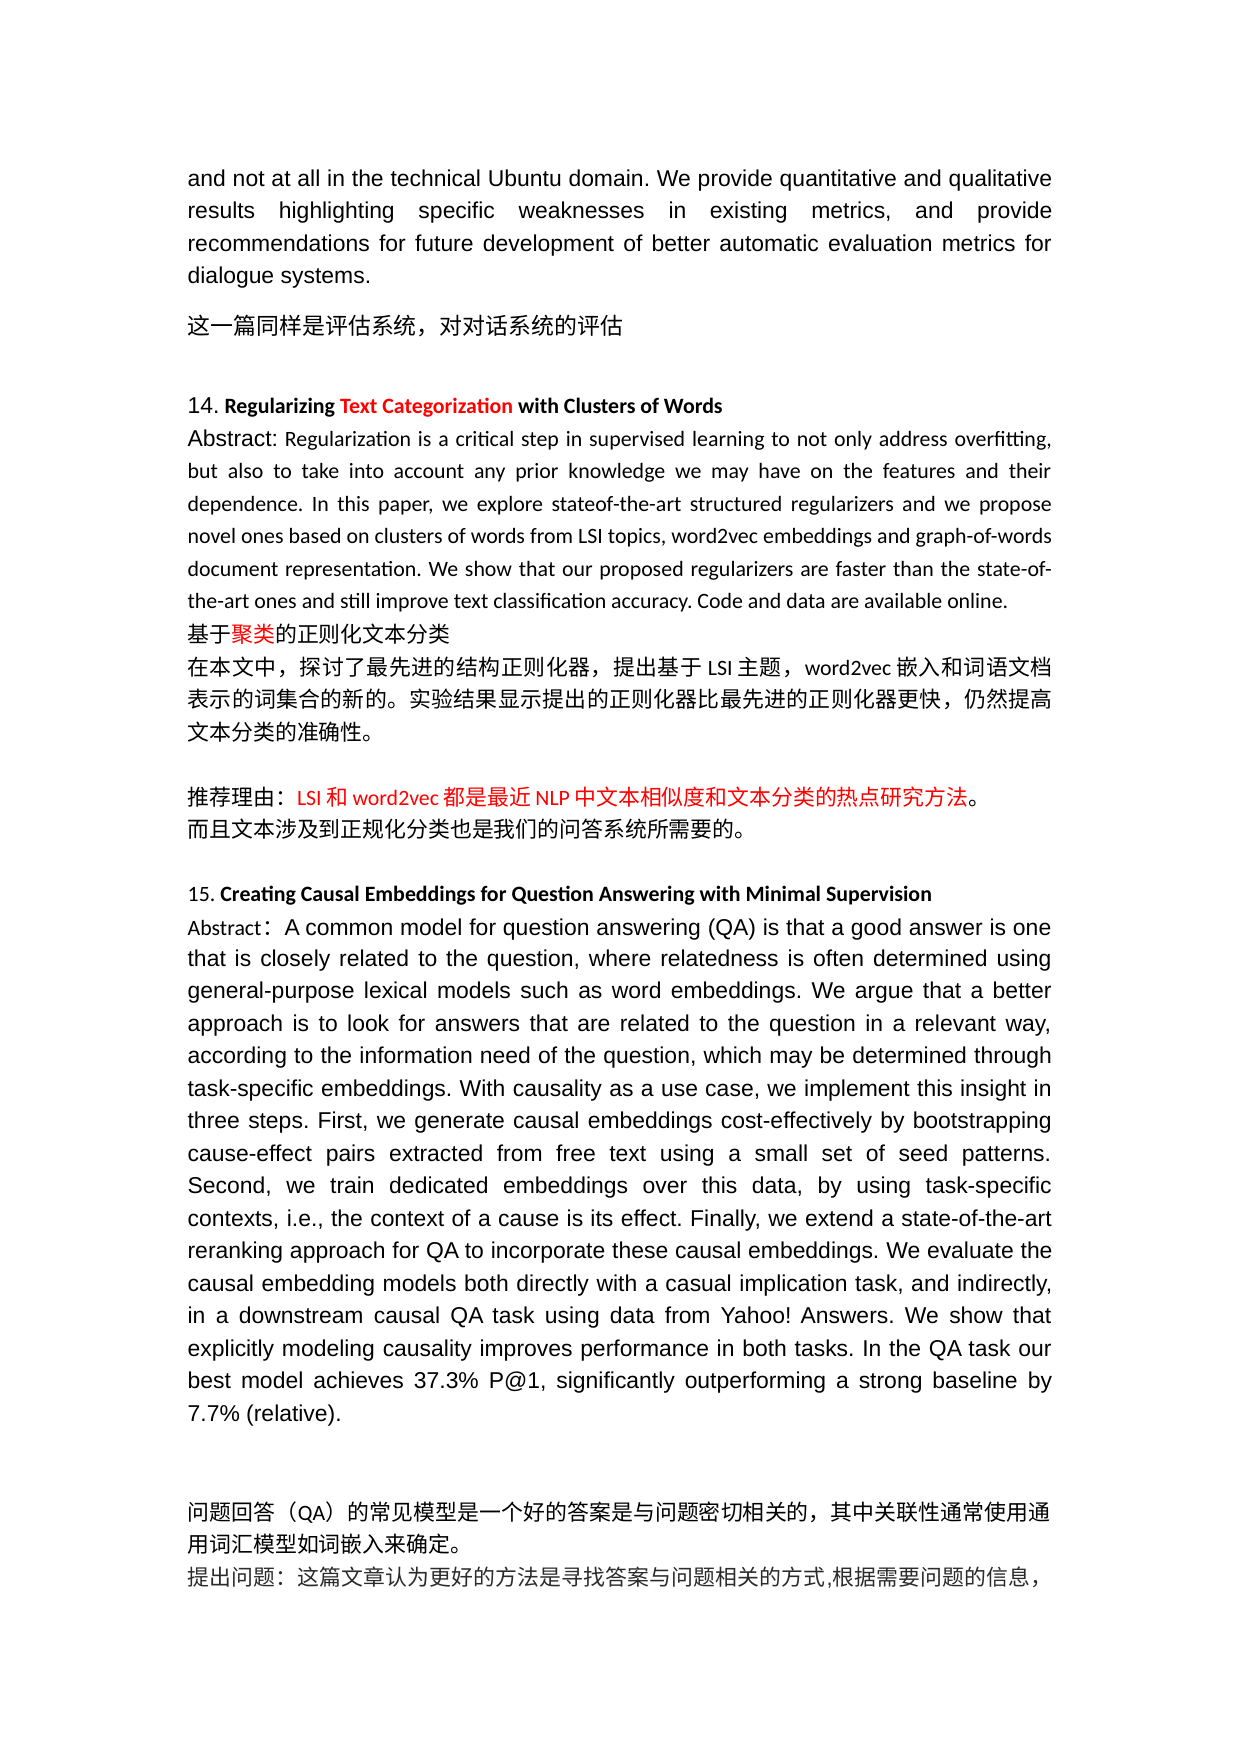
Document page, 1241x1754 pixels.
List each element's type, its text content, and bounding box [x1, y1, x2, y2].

text 而且文本涉及到正规化分类也是我们的问答系统所需要的。 [187, 812, 1053, 844]
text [187, 1559, 1053, 1592]
text 14. Regularizing Text Categorization with Clusters of Words [187, 389, 1053, 422]
text 这一篇同样是评估系统，对对话系统的评估 [187, 292, 1053, 357]
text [187, 162, 1053, 292]
text 基于聚类的正则化文本分类 [187, 617, 1053, 649]
text 在本文中，探讨了最先进的结构正则化器，提出基于LSI主题，word2vec嵌入和词语文档表示的词集合的新的。实验结果显示提出的正则化器比最先进的正则化器更快，仍然提高文本分类的准确性。 [187, 649, 1053, 779]
text Abstract：A common model for question answering (QA) is that a good answer is one that is closely related to the question, where relatedness is often determined using general-purpose lexical models such as word embeddings. We argue that a better approach is to look for answers that are related to the question in a relevant way, according to the information need of the question, which may be determined through task-specific embeddings. With causality as a use case, we implement this insight in three steps. First, we generate causal embeddings cost-effectively by bootstrapping cause-effect pairs extracted from free text using a small set of seed patterns. Second, we train dedicated embeddings over this data, by using task-specific contexts, i.e., the context of a cause is its effect. Finally, we extend a state-of-the-art reranking approach for QA to incorporate these causal embeddings. We evaluate the causal embedding models both directly with a casual implication task, and indirectly, in a downstream causal QA task using data from Yahoo! Answers. We show that explicitly modeling causality improves performance in both tasks. In the QA task our best model achieves 37.3% P@1, significantly outperforming a strong baseline by 7.7% (relative). [187, 1117, 1053, 1429]
text Abstract：A common model for question answering (QA) is that a good answer is one that is closely related to the question, where relatedness is often determined using general-purpose lexical models such as word embeddings. We argue that a better approach is to look for answers that are related to the question in a relevant way, according to the information need of the question, which may be determined through task-specific embeddings. With causality as a use case, we implement this insight in three steps. First, we generate causal embeddings cost-effectively by bootstrapping cause-effect pairs extracted from free text using a small set of seed patterns. Second, we train dedicated embeddings over this data, by using task-specific contexts, i.e., the context of a cause is its effect. Finally, we extend a state-of-the-art reranking approach for QA to incorporate these causal embeddings. We evaluate the causal embedding models both directly with a casual implication task, and indirectly, in a downstream causal QA task using data from Yahoo! Answers. We show that explicitly modeling causality improves performance in both tasks. In the QA task our best model achieves 37.3% P@1, significantly outperforming a strong baseline by 7.7% (relative). [187, 955, 1053, 1084]
text 15. Creating Causal Embeddings for Question Answering with Minimal Supervision [187, 877, 1053, 909]
text 推荐理由：LSI和word2vec都是最近NLP中文本相似度和文本分类的热点研究方法。 [187, 779, 1053, 812]
text Abstract: Regularization is a critical step in supervised learning to not only address overfitting, but also to take into account any prior knowledge we may have on the features and their dependence. In this paper, we explore stateof-the-art structured regularizers and we propose novel ones based on clusters of words from LSI topics, word2vec embeddings and graph-of-words document representation. We show that our proposed regularizers are faster than the state-of-the-art ones and still improve text classification accuracy. Code and data are available online. [187, 422, 1053, 617]
text 问题回答（QA）的常见模型是一个好的答案是与问题密切相关的，其中关联性通常使用通用词汇模型如词嵌入来确定。 [187, 1462, 1053, 1559]
